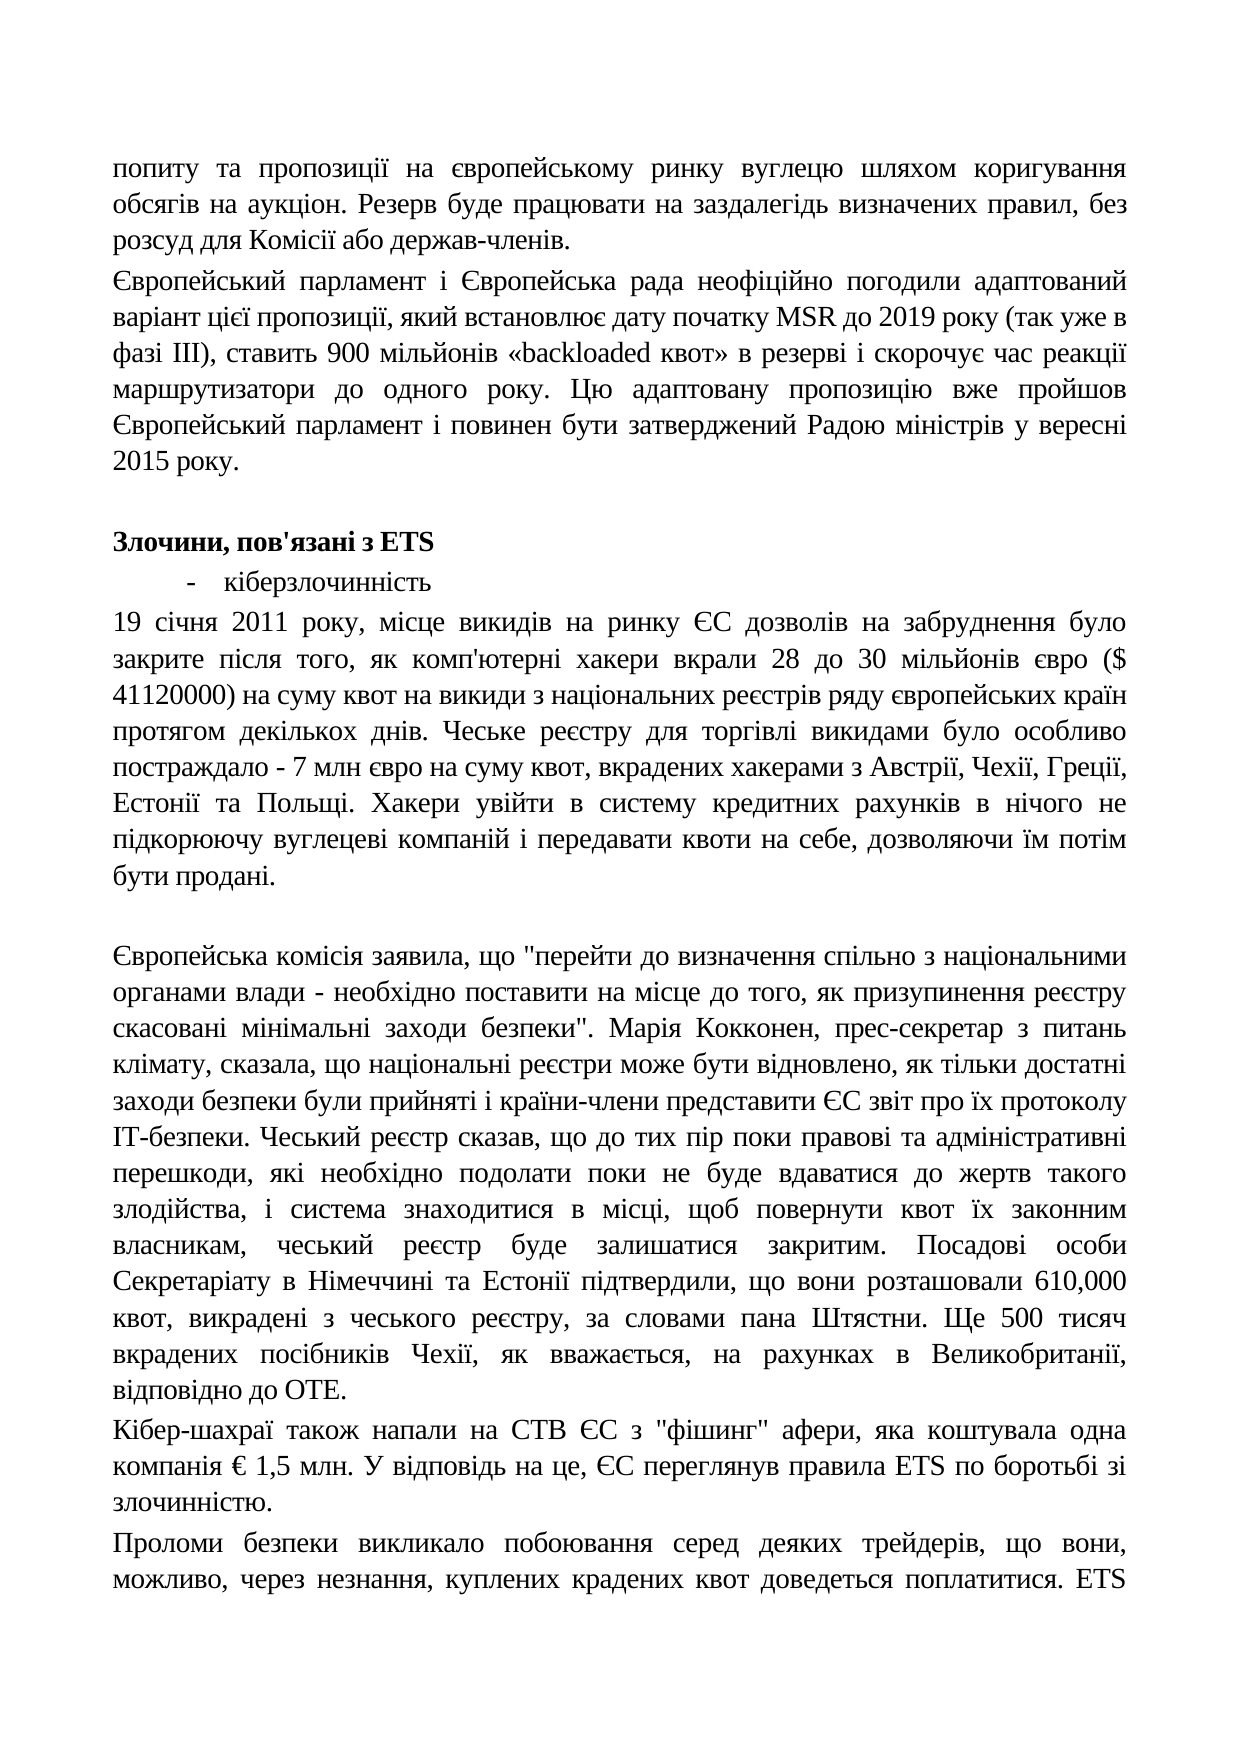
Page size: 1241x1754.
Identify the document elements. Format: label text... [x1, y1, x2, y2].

text Кібер-шахраї також напали на СТВ ЄС з "фішинг" афери, яка коштувала одна компанія € 1,5 млн. У відповідь на це, ЄС переглянув правила ETS по боротьбі зі злочинністю. [112, 1412, 1128, 1518]
list кіберзлочинність [186, 564, 1128, 598]
text Злочини, пов'язані з ETS [112, 524, 1128, 557]
text 19 січня 2011 року, місце викидів на ринку ЄС дозволів на забруднення було закрите після того, як комп'ютерні хакери вкрали 28 до 30 мільйонів євро ($ 41120000) на суму квот на викиди з національних реєстрів ряду європейських країн протягом декількох днів. Чеське реєстру для торгівлі викидами було особливо постраждало - 7 млн ​​євро на суму квот, вкрадених хакерами з Австрії, Чехії, Греції, Естонії та Польщі. Хакери увійти в систему кредитних рахунків в нічого не підкорюючу вуглецеві компаній і передавати квоти на себе, дозволяючи їм потім бути продані. [112, 604, 1128, 891]
text Європейська комісія заявила, що "перейти до визначення спільно з національними органами влади - необхідно поставити на місце до того, як призупинення реєстру скасовані мінімальні заходи безпеки". Марія Кокконен, прес-секретар з питань клімату, сказала, що національні реєстри може бути відновлено, як тільки достатні заходи безпеки були прийняті і країни-члени представити ЄС звіт про їх протоколу ІТ-безпеки. Чеський реєстр сказав, що до тих пір поки правові та адміністративні перешкоди, які необхідно подолати поки не буде вдаватися до жертв такого злодійства, і система знаходитися в місці, щоб повернути квот їх законним власникам, чеський реєстр буде залишатися закритим. Посадові особи Секретаріату в Німеччині та Естонії підтвердили, що вони розташовали 610,000 квот, викрадені з чеського реєстру, за словами пана Штястни. Ще 500 тисяч вкрадених посібників Чехії, як вважається, на рахунках в Великобританії, відповідно до ОТЕ. [112, 938, 1128, 1406]
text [112, 150, 1128, 256]
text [112, 1525, 1128, 1594]
text Європейський парламент і Європейська рада неофіційно погодили адаптований варіант цієї пропозиції, який встановлює дату початку MSR до 2019 року (так уже в фазі III), ставить 900 мільйонів «backloaded квот» в резерві і скорочує час реакції маршрутизатори до одного року. Цю адаптовану пропозицію вже пройшов Європейський парламент і повинен бути затверджений Радою міністрів у вересні 2015 року. [112, 263, 1128, 477]
